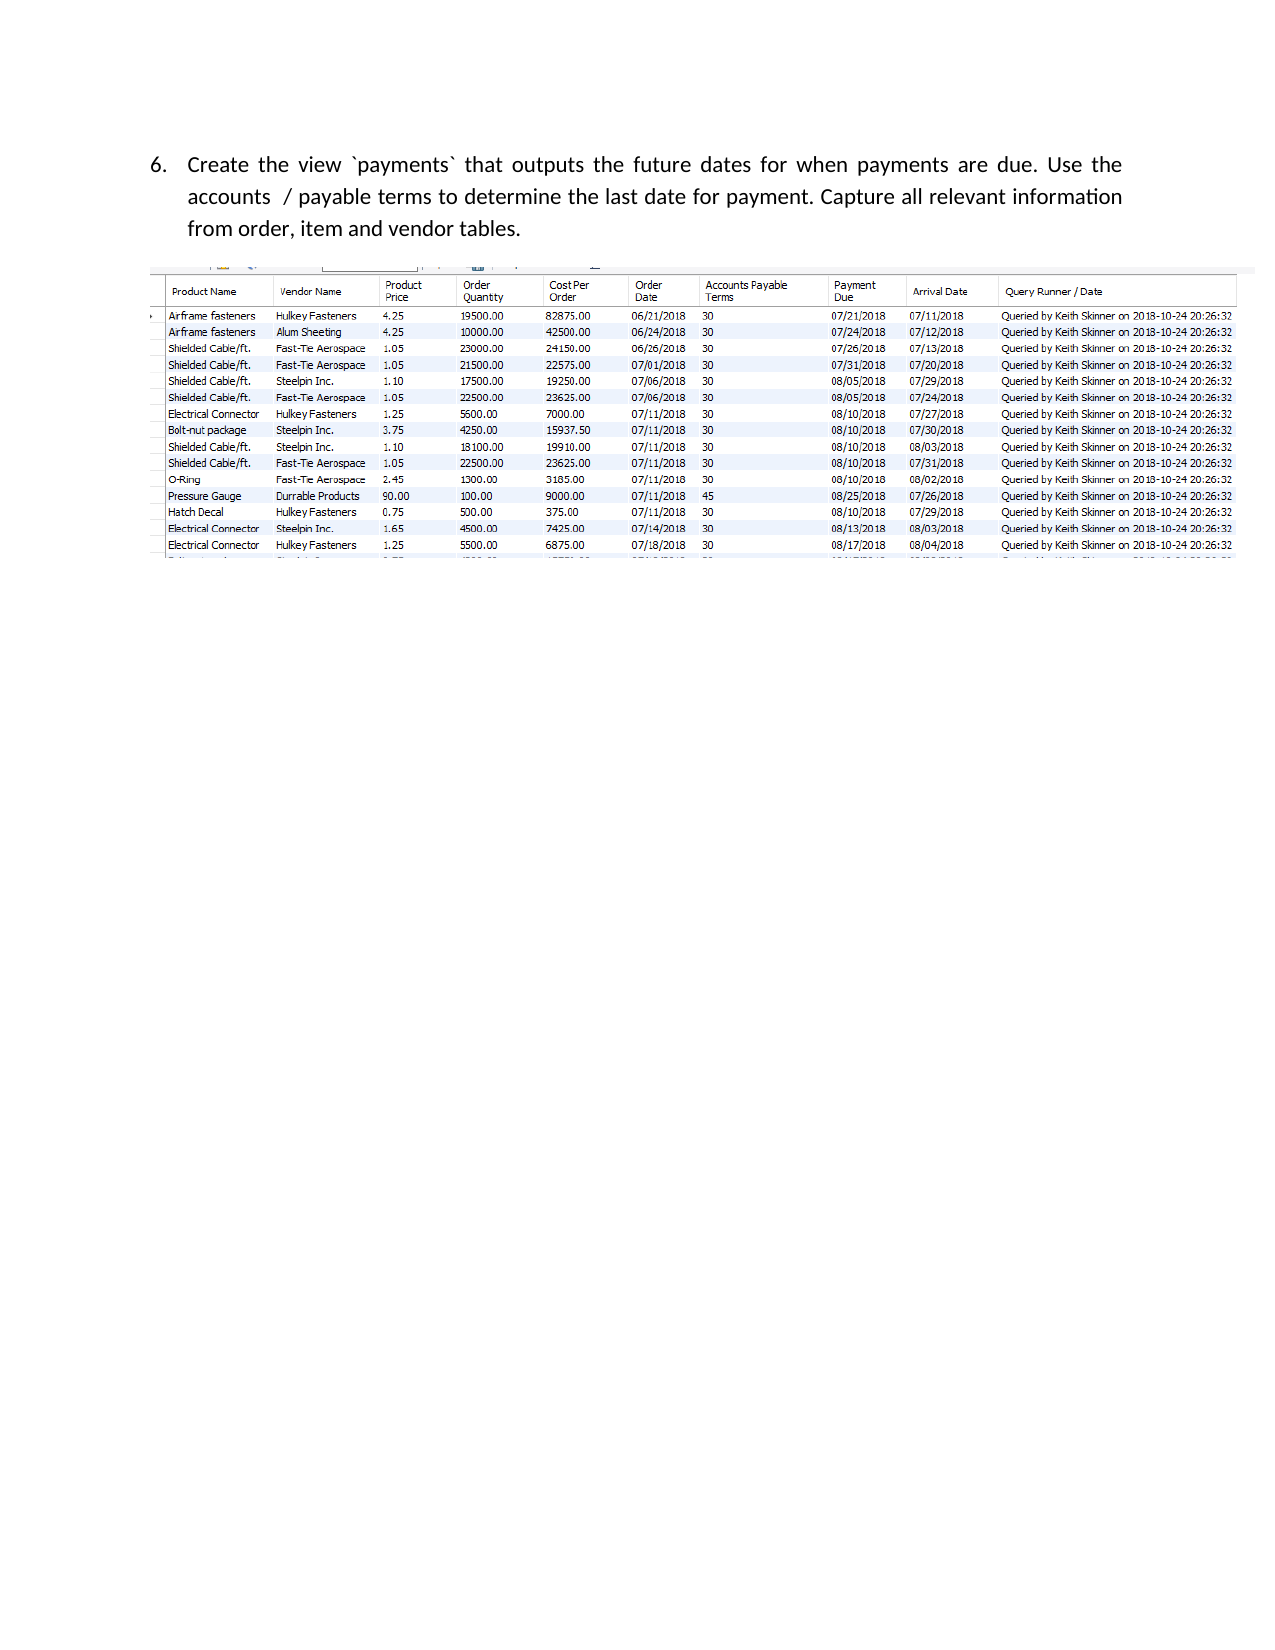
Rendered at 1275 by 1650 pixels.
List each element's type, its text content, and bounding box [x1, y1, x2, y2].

list Create the view `payments` that outputs the future dates for when payments are due. Use the accounts / payable terms to determine the last date for payment. Capture all relevant information from order, item and vendor tables. [150, 150, 1125, 242]
picture [150, 267, 1255, 558]
